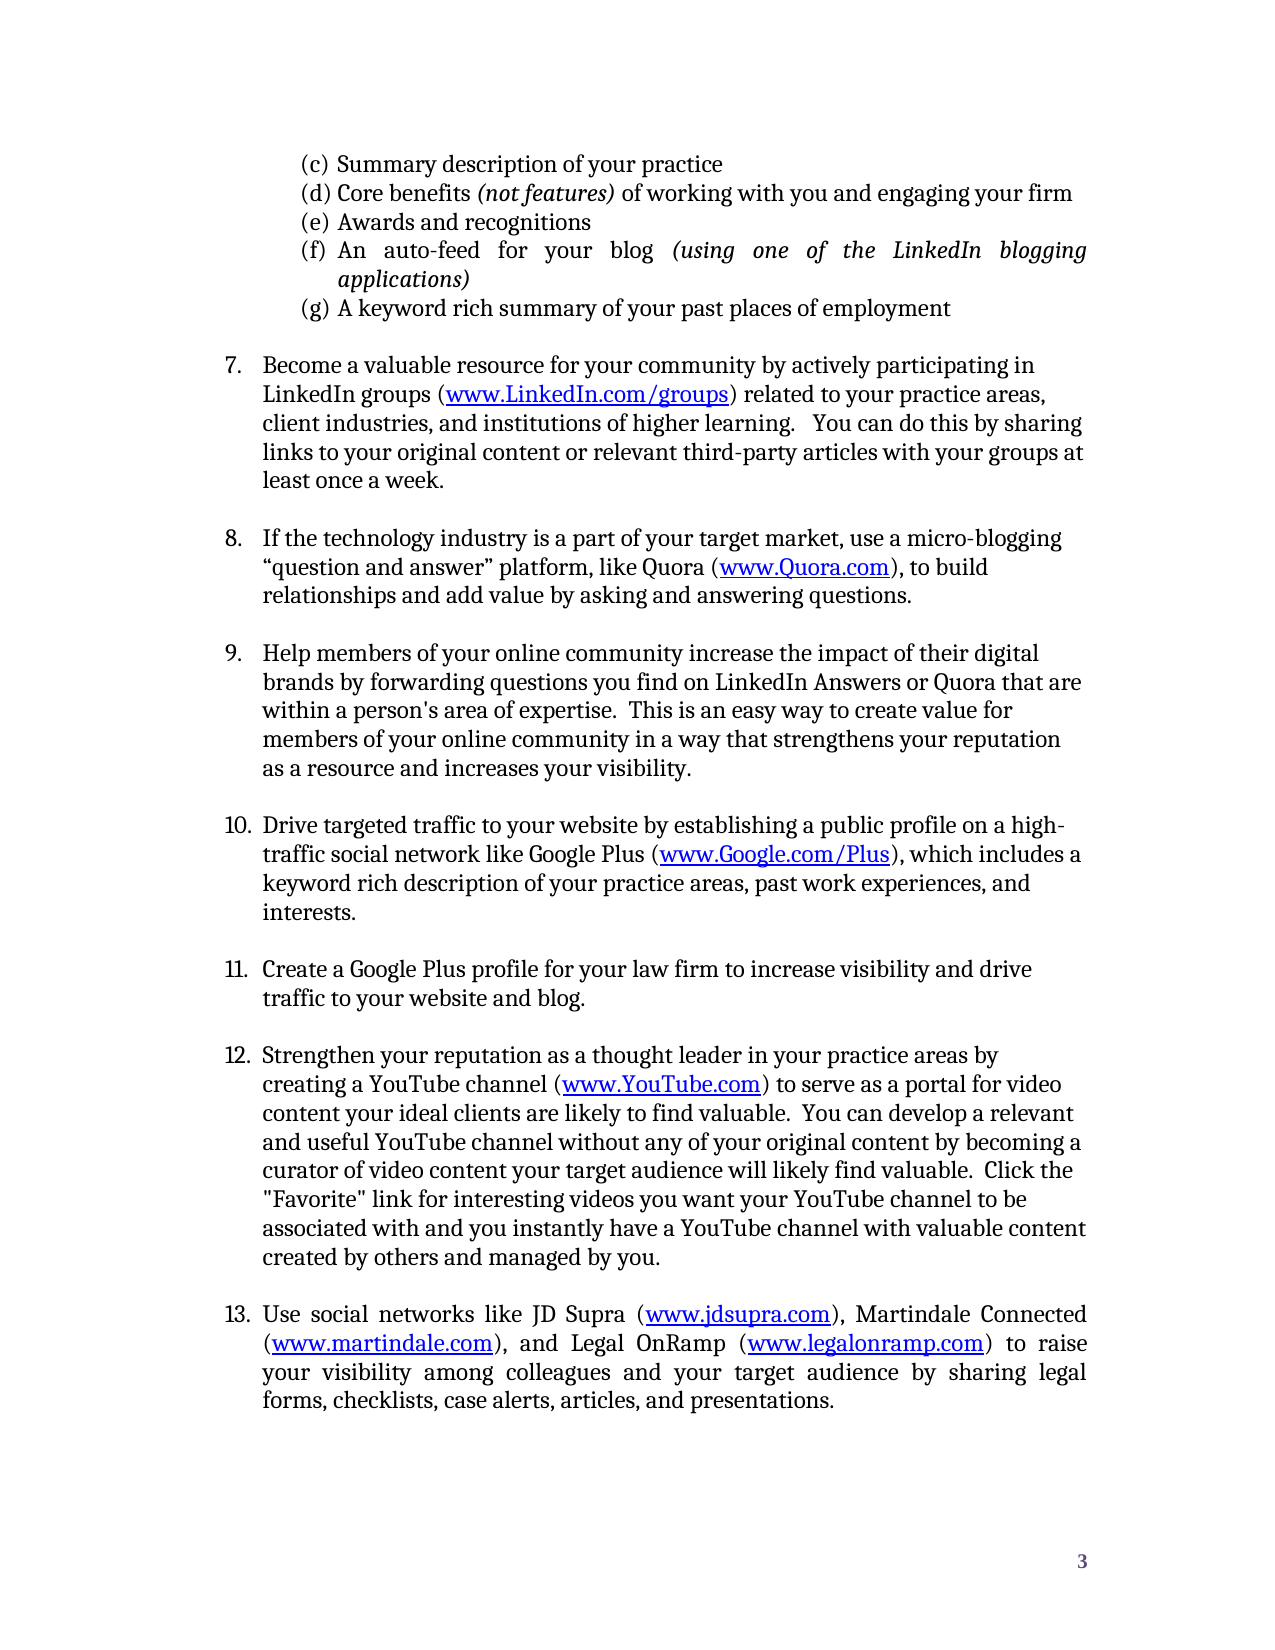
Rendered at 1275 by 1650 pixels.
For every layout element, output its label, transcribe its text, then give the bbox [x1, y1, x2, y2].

list Summary description of your practice [300, 150, 1087, 179]
list An auto-feed for your blog (using one of the LinkedIn blogging applications) [300, 236, 1087, 294]
list If the technology industry is a part of your target market, use a micro-blogging “question and answer” platform, like Quora (www.Quora.com), to build relationships and add value by asking and answering questions. [225, 524, 1087, 610]
list Core benefits (not features) of working with you and engaging your firm [300, 179, 1087, 207]
list Drive targeted traffic to your website by establishing a public profile on a high-traffic social network like Google Plus (www.Google.com/Plus), which includes a keyword rich description of your practice areas, past work experiences, and interests. [225, 811, 1087, 926]
list Awards and recognitions [300, 207, 1087, 236]
list Create a Google Plus profile for your law firm to increase visibility and drive traffic to your website and blog. [225, 955, 1087, 1012]
list Help members of your online community increase the impact of their digital brands by forwarding questions you find on LinkedIn Answers or Quora that are within a person's area of expertise. This is an easy way to create value for members of your online community in a way that strengthens your reputation as a resource and increases your visibility. [225, 639, 1087, 782]
list Become a valuable resource for your community by actively participating in LinkedIn groups (www.LinkedIn.com/groups) related to your practice areas, client industries, and institutions of higher learning. You can do this by sharing links to your original content or relevant third-party articles with your groups at least once a week. [225, 351, 1087, 495]
list Use social networks like JD Supra (www.jdsupra.com), Martindale Connected (www.martindale.com), and Legal OnRamp (www.legalonramp.com) to raise your visibility among colleagues and your target audience by sharing legal forms, checklists, case alerts, articles, and presentations. [225, 1300, 1087, 1415]
list A keyword rich summary of your past places of employment [300, 294, 1087, 322]
list Strengthen your reputation as a thought leader in your practice areas by creating a YouTube channel (www.YouTube.com) to serve as a portal for video content your ideal clients are likely to find valuable. You can develop a relevant and useful YouTube channel without any of your original content by becoming a curator of video content your target audience will likely find valuable. Click the "Favorite" link for interesting videos you want your YouTube channel to be associated with and you instantly have a YouTube channel with valuable content created by others and managed by you. [225, 1041, 1087, 1271]
